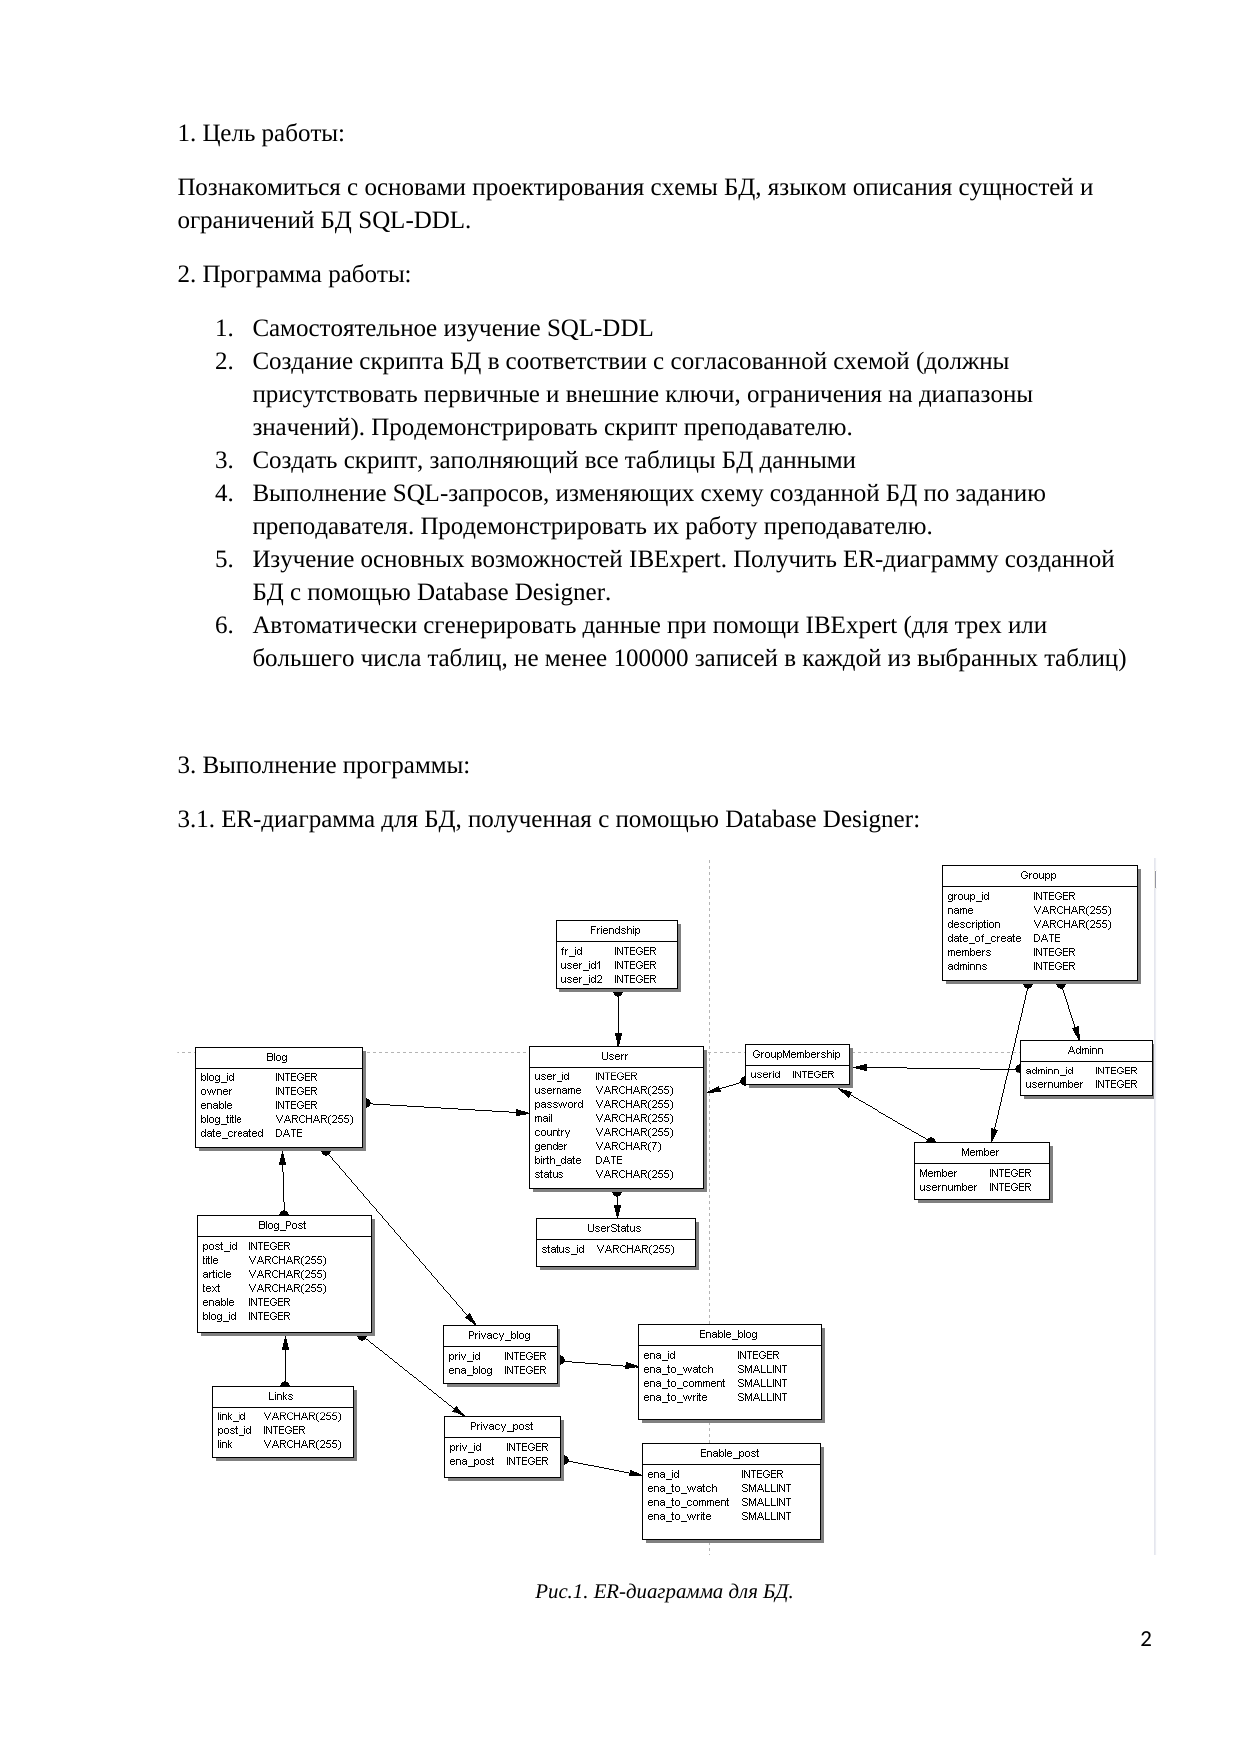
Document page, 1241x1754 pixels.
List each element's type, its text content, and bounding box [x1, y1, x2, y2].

text 2. Программа работы: [177, 259, 1152, 288]
picture [177, 858, 1157, 1555]
list Автоматически сгенерировать данные при помощи IBExpert (для трех или большего числа таблиц, не менее 100000 записей в каждой из выбранных таблиц) [215, 610, 1152, 672]
text 1. Цель работы: [177, 118, 1152, 147]
text 3.1. ER-диаграмма для БД, полученная с помощью Database Designer: [177, 804, 1152, 833]
list Самостоятельное изучение SQL-DDL [215, 313, 1152, 341]
list Создать скрипт, заполняющий все таблицы БД данными [215, 445, 1152, 473]
text Рис.1. ER-диаграмма для БД. [177, 1579, 1152, 1603]
list Создание скрипта БД в соответствии с согласованной схемой (должны присутствовать первичные и внешние ключи, ограничения на диапазоны значений). Продемонстрировать скрипт преподавателю. [215, 346, 1152, 441]
list Изучение основных возможностей IBExpert. Получить ER-диаграмму созданной БД с помощью Database Designer. [215, 544, 1152, 606]
text Познакомиться с основами проектирования схемы БД, языком описания сущностей и ограничений БД SQL-DDL. [177, 172, 1152, 234]
list Выполнение SQL-запросов, изменяющих схему созданной БД по заданию преподавателя. Продемонстрировать их работу преподавателю. [215, 478, 1152, 539]
text 3. Выполнение программы: [177, 751, 1152, 779]
